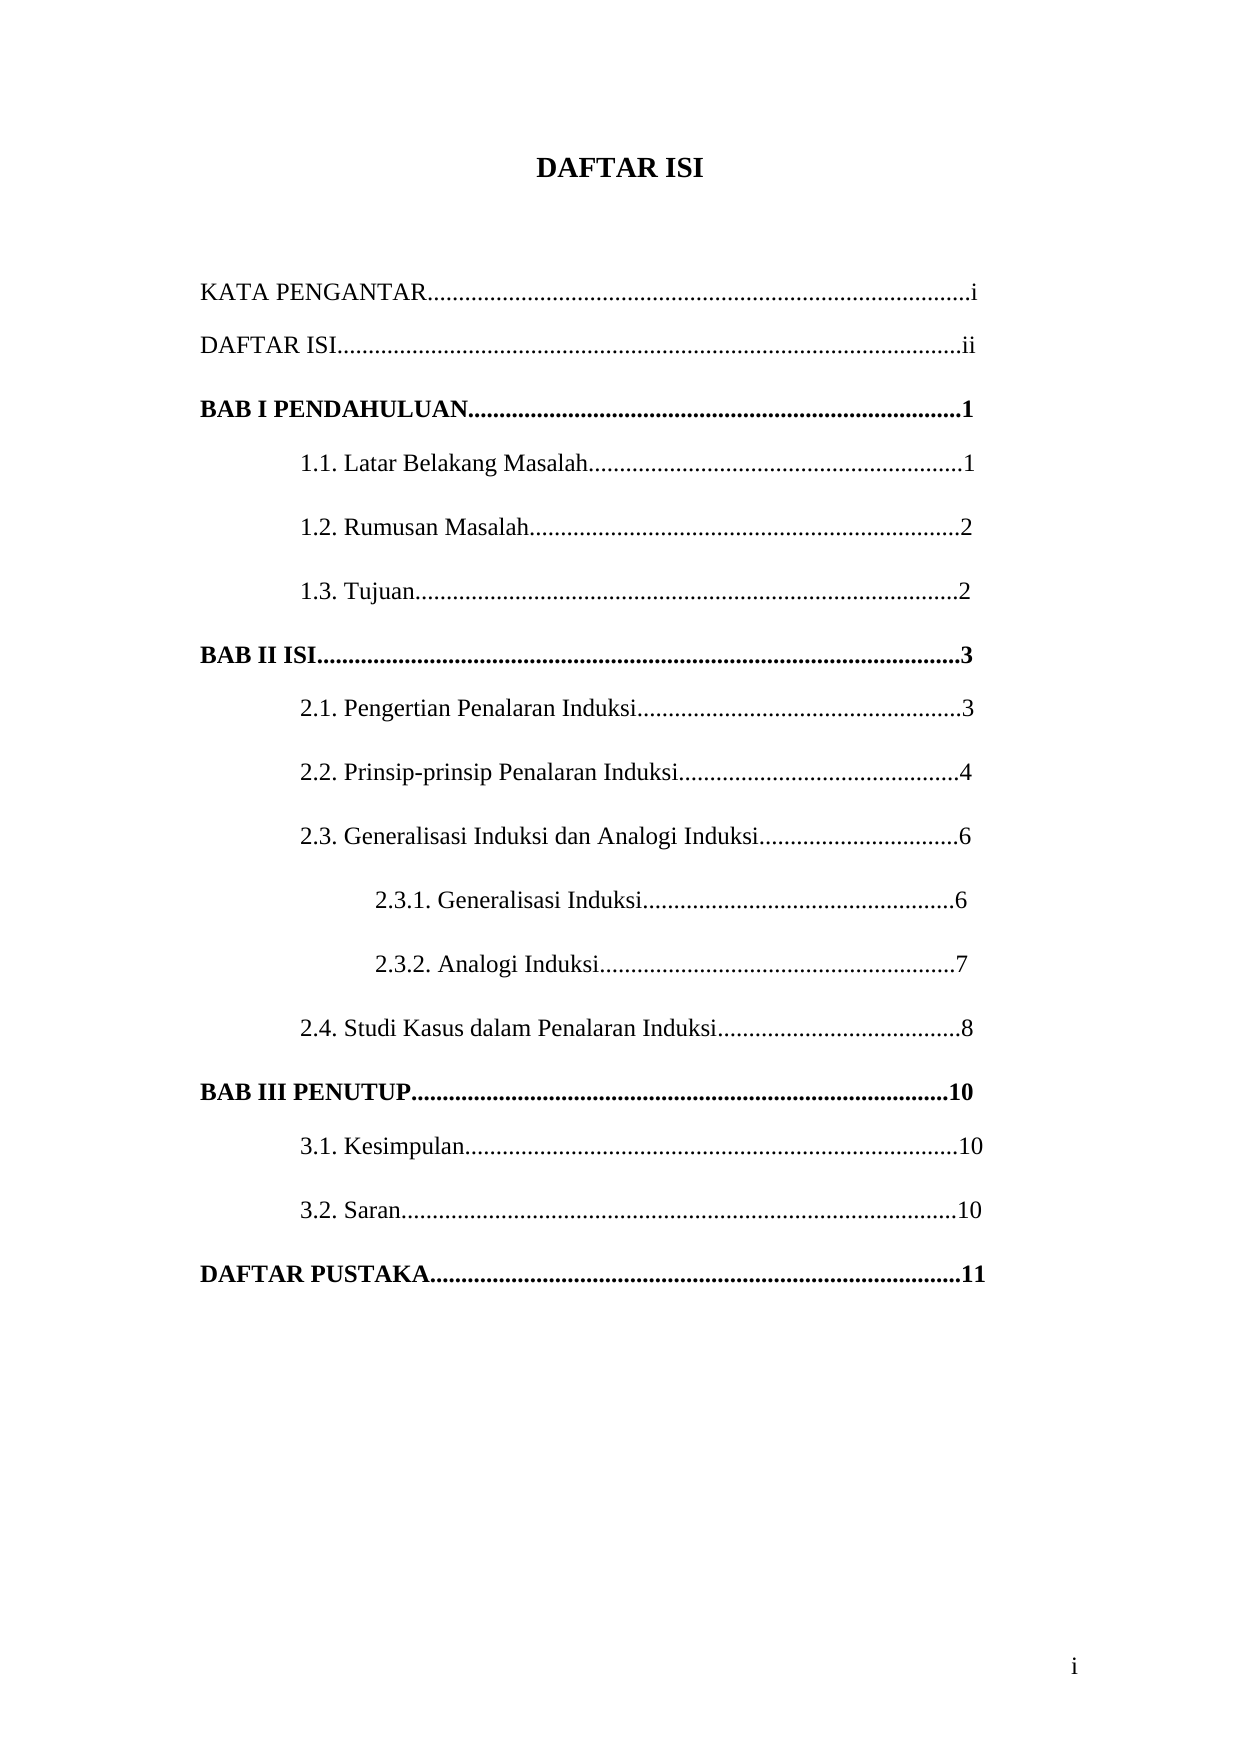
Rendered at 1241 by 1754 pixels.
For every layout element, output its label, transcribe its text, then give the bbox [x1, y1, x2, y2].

text DAFTAR ISI [150, 150, 1090, 183]
